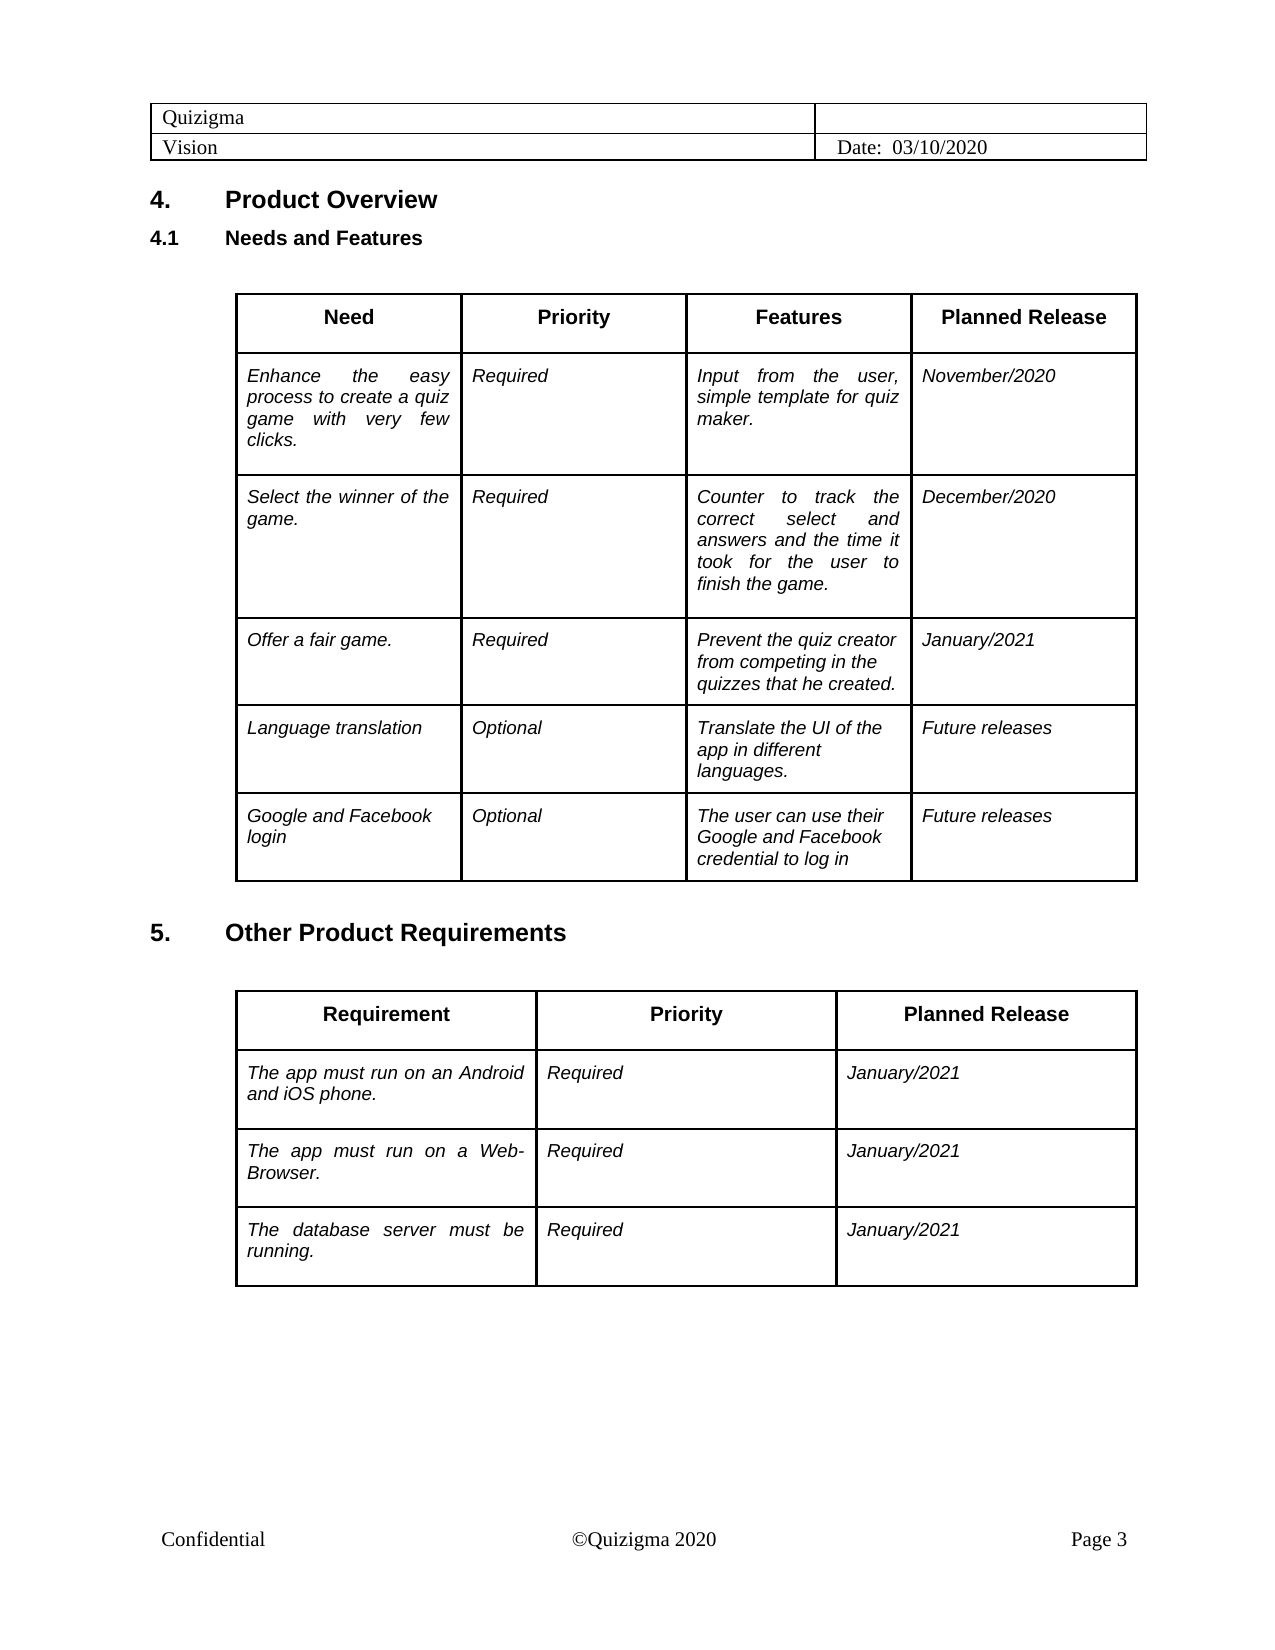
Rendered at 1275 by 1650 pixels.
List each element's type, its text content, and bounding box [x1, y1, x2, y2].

table_cell Required [463, 354, 685, 473]
table_header Priority [463, 295, 685, 352]
table_cell Required [538, 1208, 835, 1284]
table_cell November/2020 [913, 354, 1135, 473]
table_cell The database server must be running. [238, 1208, 535, 1284]
table_cell The user can use their Google and Facebook credential to log in [688, 794, 910, 879]
table_header Planned Release [913, 295, 1135, 352]
table_cell Select the winner of the game. [238, 476, 460, 617]
table_cell Offer a fair game. [238, 619, 460, 704]
table_cell Counter to track the correct select and answers and the time it took for the user to finish the game. [688, 476, 910, 617]
table_cell Translate the UI of the app in different languages. [688, 706, 910, 792]
table_cell Future releases [913, 706, 1135, 792]
table_cell January/2021 [913, 619, 1135, 704]
table_header Requirement [238, 992, 535, 1049]
table_cell Language translation [238, 706, 460, 792]
table_header Planned Release [838, 992, 1135, 1049]
table_cell Optional [463, 706, 685, 792]
table_cell Future releases [913, 794, 1135, 879]
table_cell January/2021 [838, 1208, 1135, 1284]
table_cell Enhance the easy process to create a quiz game with very few clicks. [238, 354, 460, 473]
table_cell Required [538, 1130, 835, 1206]
table_header Need [238, 295, 460, 352]
table_cell The app must run on an Android and iOS phone. [238, 1051, 535, 1127]
table_cell January/2021 [838, 1130, 1135, 1206]
table_cell December/2020 [913, 476, 1135, 617]
table_cell Required [463, 476, 685, 617]
table_header Priority [538, 992, 835, 1049]
table_cell Google and Facebook login [238, 794, 460, 879]
table_cell The app must run on a Web-Browser. [238, 1130, 535, 1206]
table_cell Required [538, 1051, 835, 1127]
table_cell Required [463, 619, 685, 704]
list Product Overview [150, 184, 1125, 213]
table_cell Input from the user, simple template for quiz maker. [688, 354, 910, 473]
table_cell Optional [463, 794, 685, 879]
list Needs and Features [150, 226, 1125, 250]
list Other Product Requirements [150, 918, 1125, 947]
table_cell January/2021 [838, 1051, 1135, 1127]
table_header Features [688, 295, 910, 352]
table_cell Prevent the quiz creator from competing in the quizzes that he created. [688, 619, 910, 704]
